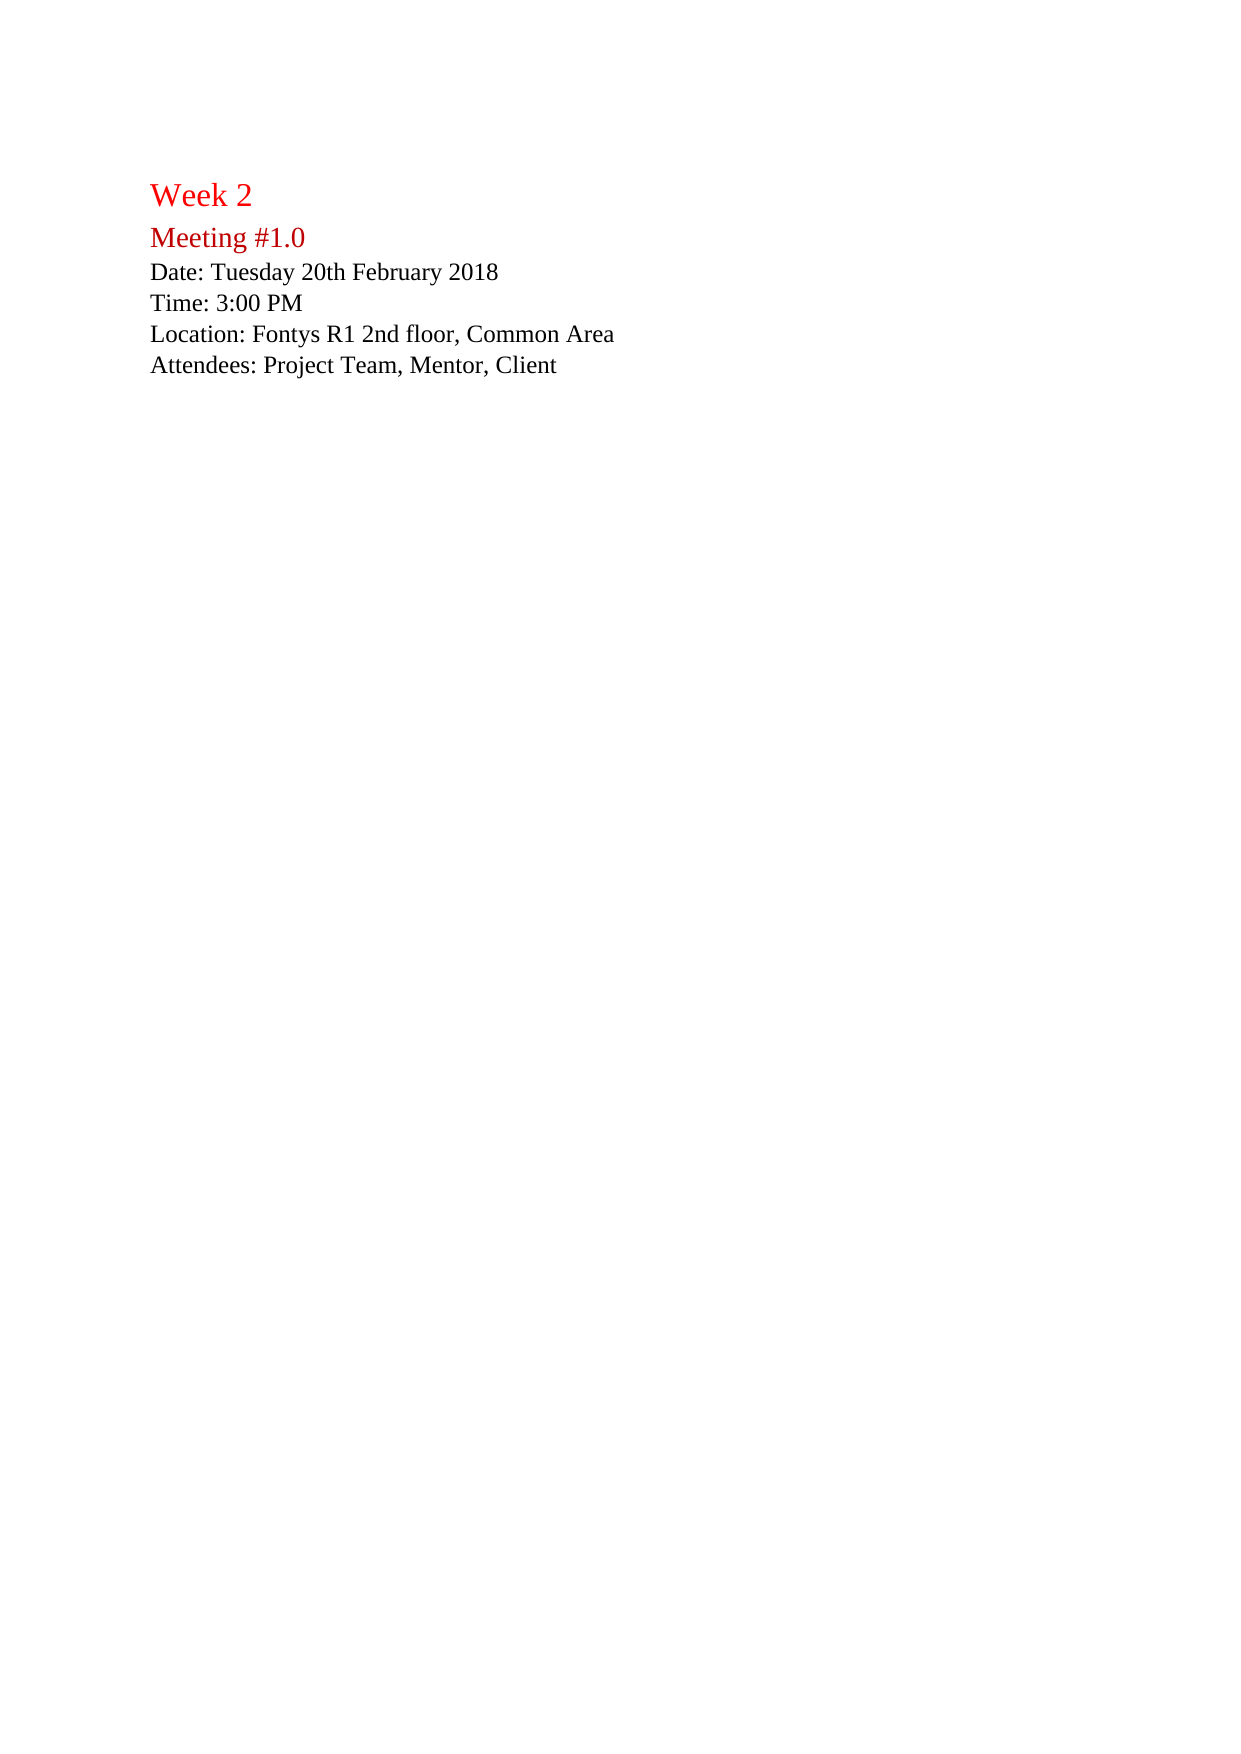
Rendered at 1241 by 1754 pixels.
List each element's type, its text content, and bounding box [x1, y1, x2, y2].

subtitle Meeting #1.0 [150, 221, 1090, 254]
subtitle Week 2 [150, 175, 1090, 213]
text Date: Tuesday 20th February 2018 Time: 3:00 PM Location: Fontys R1 2nd floor, Common Area Attendees: Project Team, Mentor, Client [150, 257, 1090, 378]
